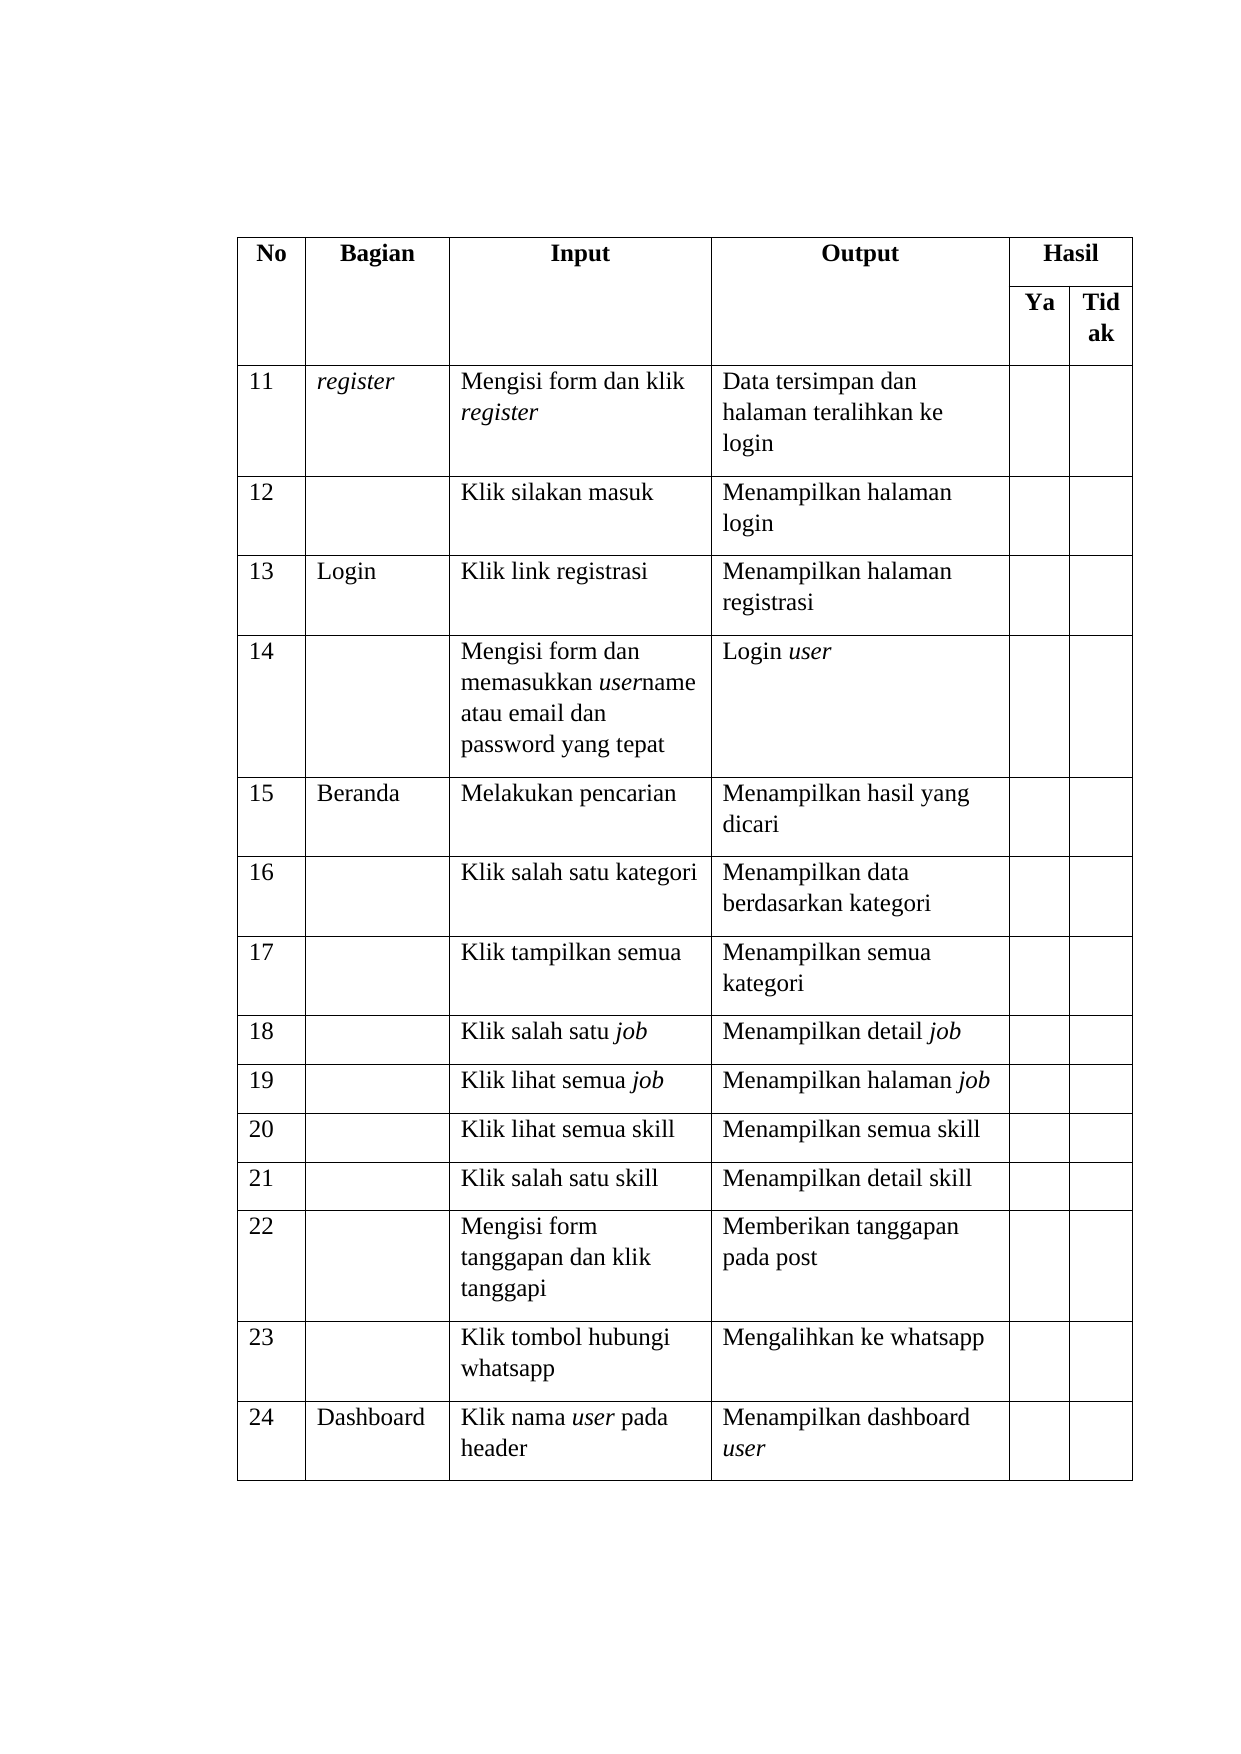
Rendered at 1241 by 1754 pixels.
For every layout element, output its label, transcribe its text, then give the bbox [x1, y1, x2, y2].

table_cell Menampilkan dashboard user [712, 1402, 1009, 1480]
table_cell [1070, 477, 1132, 555]
table_cell Menampilkan halaman job [712, 1065, 1009, 1113]
table_cell [1070, 1402, 1132, 1480]
table_cell Login user [712, 636, 1009, 777]
table_cell [306, 636, 449, 777]
table_cell [1070, 937, 1132, 1015]
table_cell [1010, 477, 1069, 555]
table_cell [1010, 1163, 1069, 1210]
table_cell Klik salah satu job [450, 1016, 711, 1064]
table_cell [1010, 1016, 1069, 1064]
table_header Input [450, 238, 711, 365]
table_cell [1070, 778, 1132, 856]
table_cell 13 [238, 556, 305, 635]
table_cell Klik tombol hubungi whatsapp [450, 1322, 711, 1401]
table_cell Klik salah satu kategori [450, 857, 711, 936]
table_cell Login [306, 556, 449, 635]
table_cell Mengisi form dan memasukkan username atau email dan password yang tepat [450, 636, 711, 777]
table_cell [306, 937, 449, 1015]
table_cell [1070, 1016, 1132, 1064]
table_cell 20 [238, 1114, 305, 1162]
table_cell [1010, 1402, 1069, 1480]
table_cell [1010, 937, 1069, 1015]
table_cell Klik lihat semua job [450, 1065, 711, 1113]
table_cell Mengisi form dan klik register [450, 366, 711, 476]
table_cell [1010, 1114, 1069, 1162]
table_cell Menampilkan detail job [712, 1016, 1009, 1064]
table_cell Klik nama user pada header [450, 1402, 711, 1480]
table_cell [1070, 636, 1132, 777]
table_header Hasil [1010, 238, 1132, 286]
table_cell Memberikan tanggapan pada post [712, 1211, 1009, 1321]
table_cell 18 [238, 1016, 305, 1064]
table_cell [1010, 778, 1069, 856]
table_cell Klik tampilkan semua [450, 937, 711, 1015]
table_cell [1070, 366, 1132, 476]
table_cell 12 [238, 477, 305, 555]
table_cell Klik lihat semua skill [450, 1114, 711, 1162]
table_cell [1070, 1211, 1132, 1321]
table_cell Mengalihkan ke whatsapp [712, 1322, 1009, 1401]
table_cell [306, 477, 449, 555]
table_cell Klik salah satu skill [450, 1163, 711, 1210]
table_cell register [306, 366, 449, 476]
table_cell Menampilkan halaman login [712, 477, 1009, 555]
table_cell Menampilkan data berdasarkan kategori [712, 857, 1009, 936]
table_cell Menampilkan semua skill [712, 1114, 1009, 1162]
table_cell [1010, 857, 1069, 936]
table_cell Menampilkan hasil yang dicari [712, 778, 1009, 856]
table_cell 24 [238, 1402, 305, 1480]
table_cell [306, 1211, 449, 1321]
table_cell Tidak [1070, 287, 1132, 365]
table_cell Mengisi form tanggapan dan klik tanggapi [450, 1211, 711, 1321]
table_header Bagian [306, 238, 449, 365]
table_header Output [712, 238, 1009, 365]
table_cell Dashboard [306, 1402, 449, 1480]
table_cell [306, 1114, 449, 1162]
table_cell [1070, 1065, 1132, 1113]
table_cell [306, 1016, 449, 1064]
table_cell Melakukan pencarian [450, 778, 711, 856]
table_cell 16 [238, 857, 305, 936]
table_cell Beranda [306, 778, 449, 856]
table_cell [1010, 556, 1069, 635]
table_cell 17 [238, 937, 305, 1015]
table_cell Klik silakan masuk [450, 477, 711, 555]
table_cell [306, 857, 449, 936]
table_cell [1070, 857, 1132, 936]
table_cell [1070, 1322, 1132, 1401]
table_cell 19 [238, 1065, 305, 1113]
table_cell Ya [1010, 287, 1069, 365]
table_cell [1010, 1065, 1069, 1113]
table_cell 14 [238, 636, 305, 777]
table_cell [1010, 1322, 1069, 1401]
table_cell [306, 1065, 449, 1113]
table_cell [1010, 636, 1069, 777]
table_cell [1070, 1114, 1132, 1162]
table_cell [1070, 1163, 1132, 1210]
table_header No [238, 238, 305, 365]
table_cell [306, 1163, 449, 1210]
table_cell Menampilkan semua kategori [712, 937, 1009, 1015]
table_cell 21 [238, 1163, 305, 1210]
table_cell Data tersimpan dan halaman teralihkan ke login [712, 366, 1009, 476]
table_cell [306, 1322, 449, 1401]
table_cell Menampilkan detail skill [712, 1163, 1009, 1210]
table_cell 11 [238, 366, 305, 476]
table_cell 23 [238, 1322, 305, 1401]
table_cell Klik link registrasi [450, 556, 711, 635]
table_cell Menampilkan halaman registrasi [712, 556, 1009, 635]
table_cell 15 [238, 778, 305, 856]
table_cell 22 [238, 1211, 305, 1321]
table_cell [1070, 556, 1132, 635]
table_cell [1010, 366, 1069, 476]
table_cell [1010, 1211, 1069, 1321]
